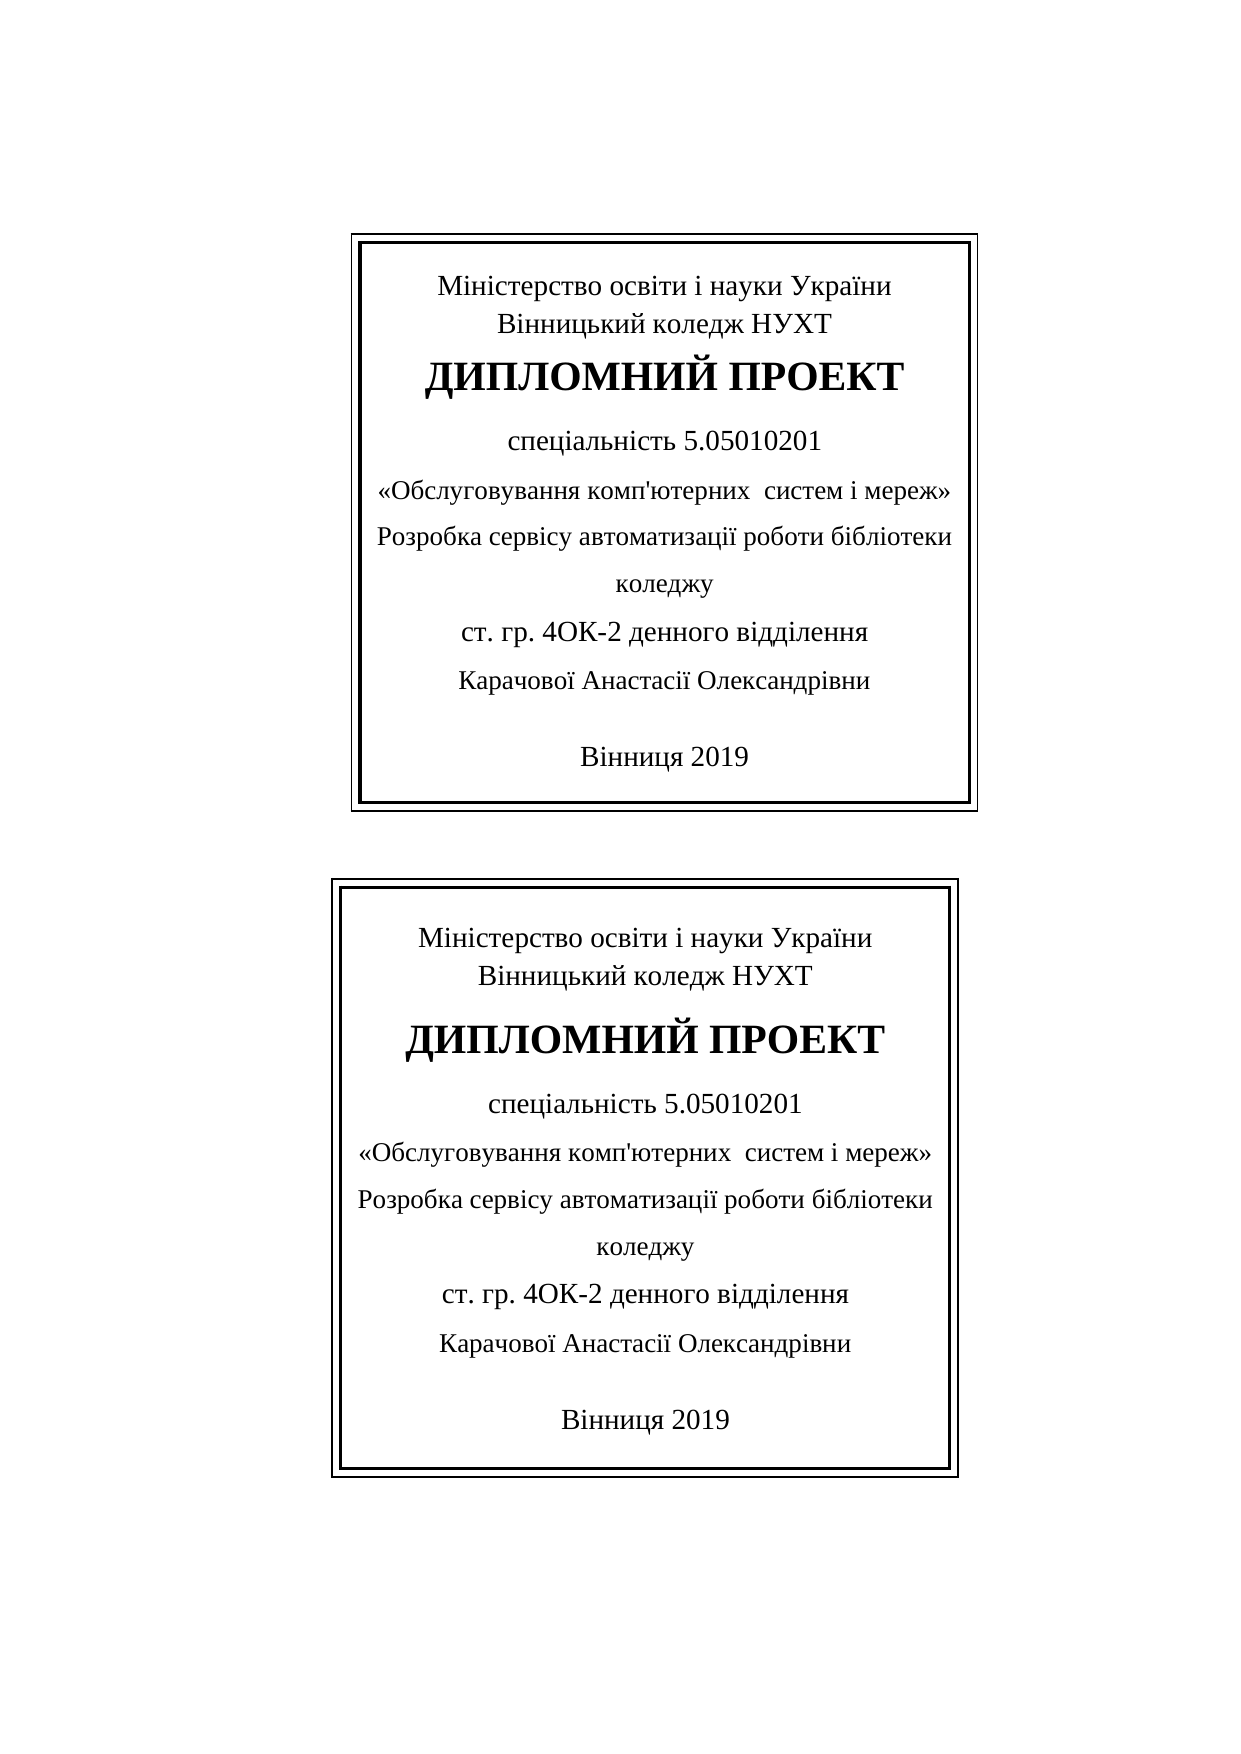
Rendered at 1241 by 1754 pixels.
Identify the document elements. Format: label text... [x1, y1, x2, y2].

table_header Міністерство освіти і науки України Вінницький коледж НУХТ ДИПЛОМНИЙ ПРОЕКТ спеціальність 5.05010201 «Обслуговування комп'ютерних систем і мереж» Розробка сервісу автоматизації роботи бібліотеки коледжу ст. гр. 4ОК-2 денного відділення Карачової Анастасії Олександрівни Вінниця 2019 [337, 880, 953, 1467]
table_header Міністерство освіти і науки України Вінницький коледж НУХТ ДИПЛОМНИЙ ПРОЕКТ спеціальність 5.05010201 «Обслуговування комп'ютерних систем і мереж» Розробка сервісу автоматизації роботи бібліотеки коледжу ст. гр. 4ОК-2 денного відділення Карачової Анастасії Олександрівни Вінниця 2019 [356, 235, 973, 801]
